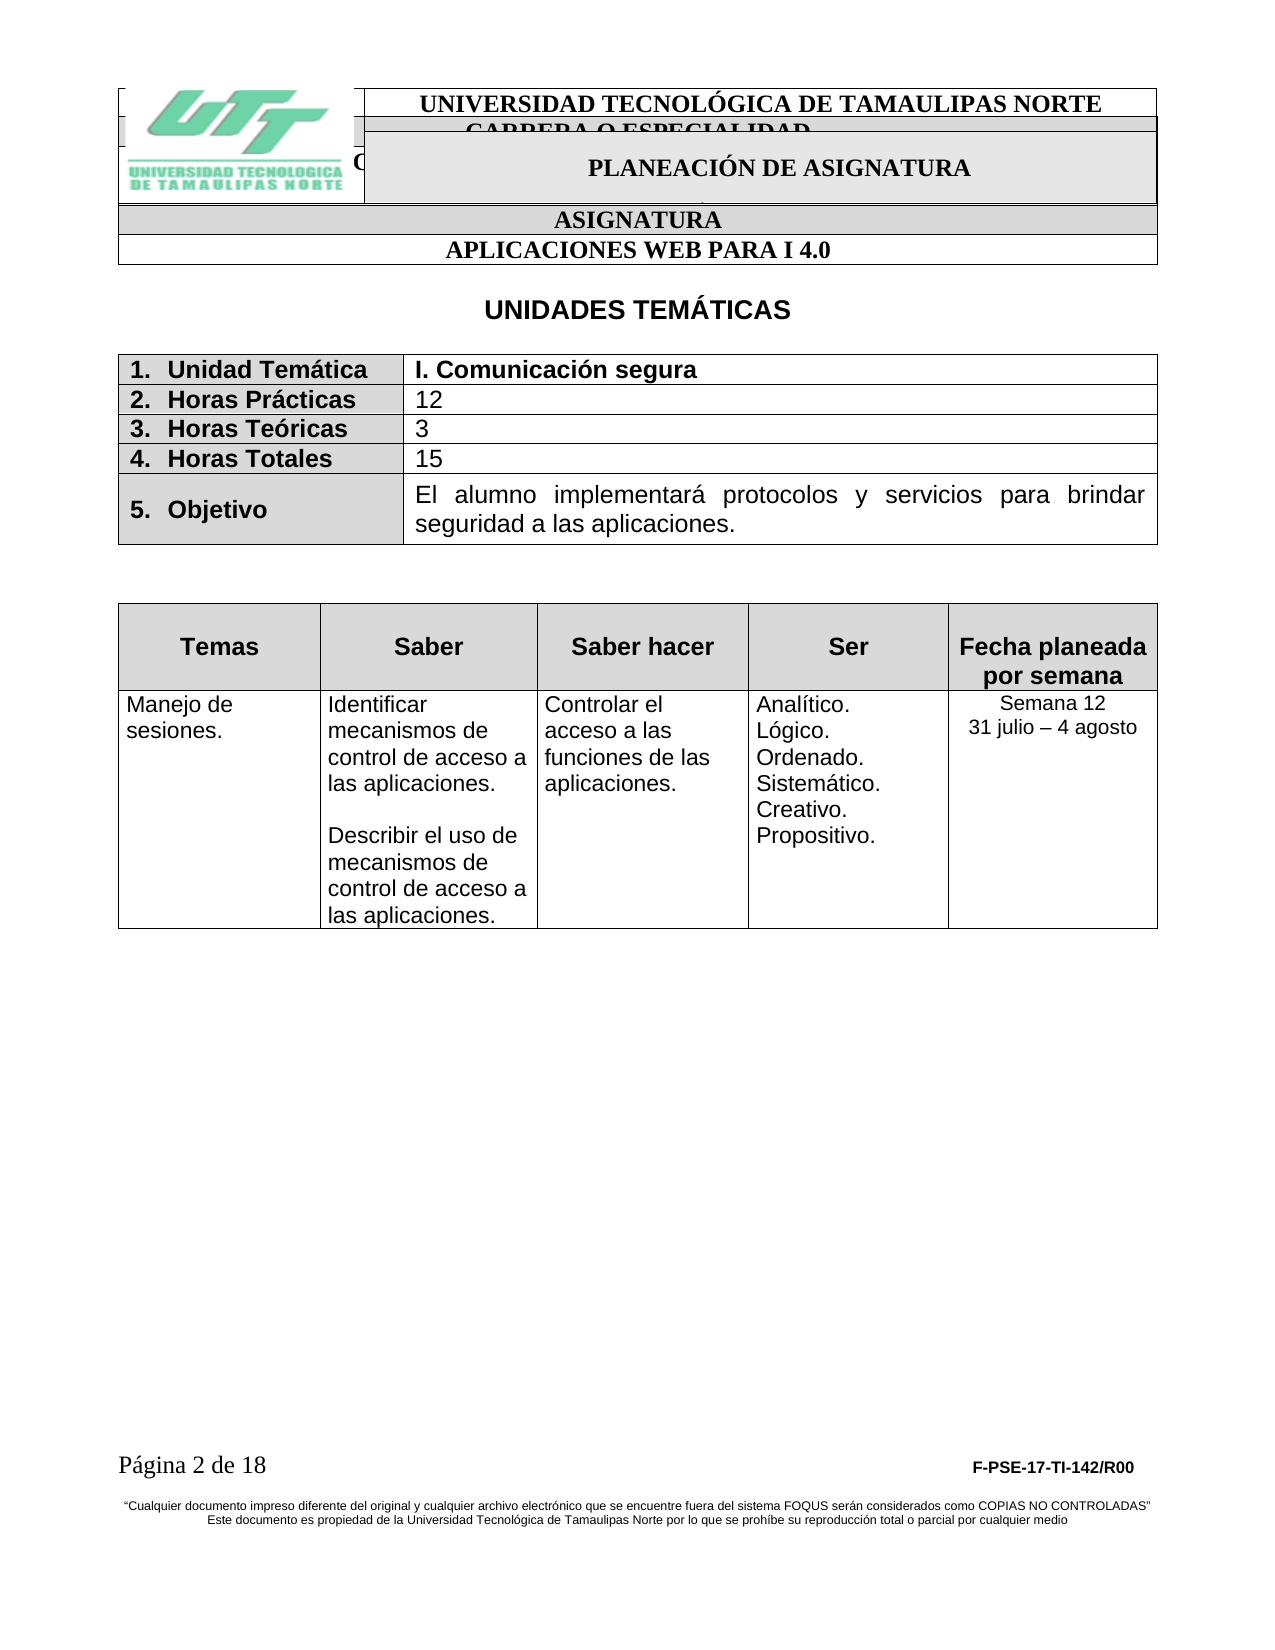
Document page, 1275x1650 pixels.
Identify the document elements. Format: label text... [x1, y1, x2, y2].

table_header I. Comunicación segura [404, 355, 1157, 384]
table_header Saber hacer [538, 604, 748, 690]
table_cell 15 [404, 444, 1157, 473]
table_cell Horas Teóricas [119, 415, 403, 443]
table_header Temas [119, 604, 320, 690]
table_cell El alumno implementará protocolos y servicios para brindar seguridad a las aplicaciones. [404, 474, 1157, 544]
text UNIDADES TEMÁTICAS [118, 294, 1157, 325]
table_header Unidad Temática [119, 355, 403, 384]
table_cell 3 [404, 415, 1157, 443]
table_cell Identificar mecanismos de control de acceso a las aplicaciones. Describir el uso de mecanismos de control de acceso a las aplicaciones. [321, 691, 537, 928]
table_cell 12 [404, 385, 1157, 413]
table_cell Horas Totales [119, 444, 403, 473]
picture [125, 88, 355, 200]
table_header Ser [749, 604, 948, 690]
table_cell Horas Prácticas [119, 385, 403, 413]
table_cell Analítico. Lógico. Ordenado. Sistemático. Creativo. Propositivo. [749, 691, 948, 928]
table_cell Objetivo [119, 474, 403, 544]
table_header Saber [321, 604, 537, 690]
table_cell Manejo de sesiones. [119, 691, 320, 928]
table_header Fecha planeada por semana [949, 604, 1157, 690]
table_cell Controlar el acceso a las funciones de las aplicaciones. [538, 691, 748, 928]
table_cell Semana 12 31 julio – 4 agosto [949, 691, 1157, 928]
